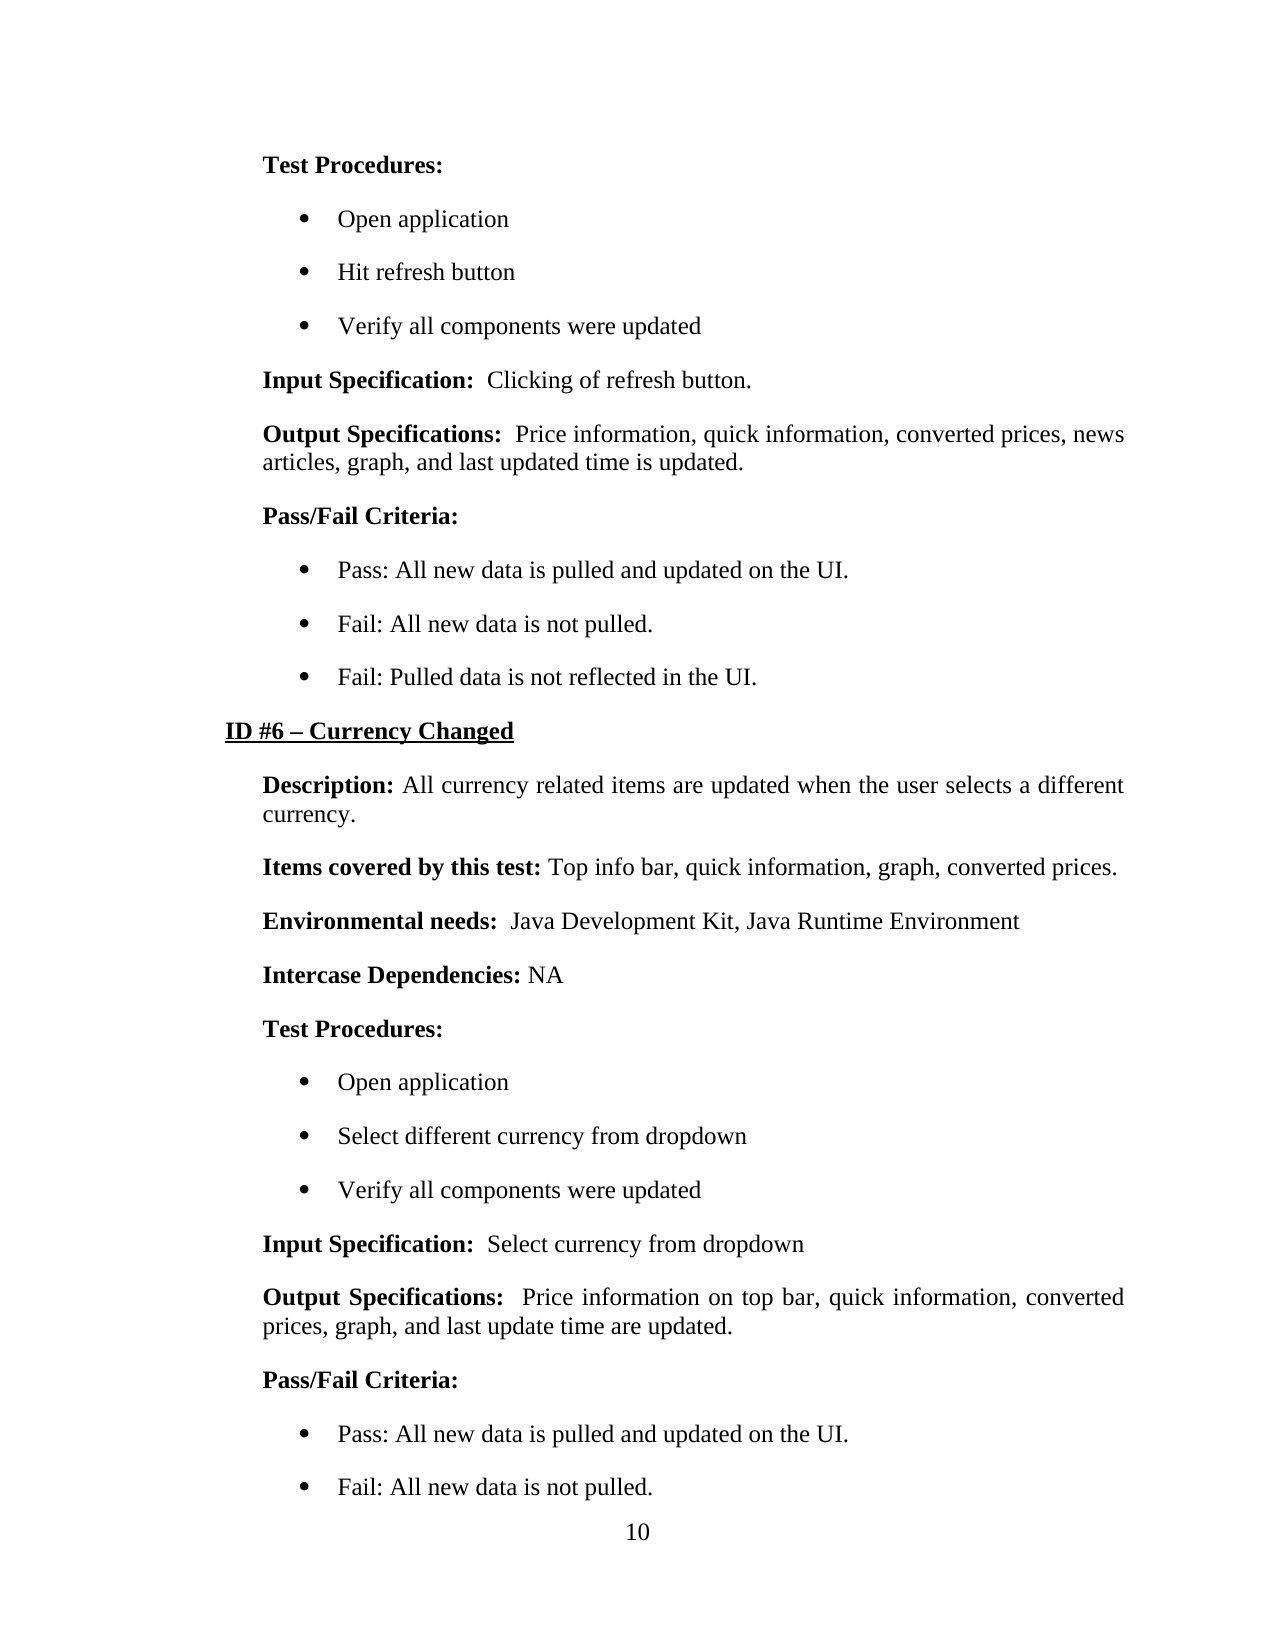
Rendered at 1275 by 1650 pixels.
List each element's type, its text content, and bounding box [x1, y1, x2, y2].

list Fail: Pulled data is not reflected in the UI. [300, 662, 1125, 691]
text Pass/Fail Criteria: [262, 501, 1125, 530]
list Open application [300, 1067, 1125, 1096]
list Pass: All new data is pulled and updated on the UI. [300, 1419, 1125, 1447]
text Test Procedures: [262, 1014, 1125, 1042]
text Environmental needs: Java Development Kit, Java Runtime Environment [262, 906, 1125, 935]
text Intercase Dependencies: NA [262, 960, 1125, 989]
list Verify all components were updated [300, 1175, 1125, 1204]
text Items covered by this test: Top info bar, quick information, graph, converted prices. [262, 852, 1125, 881]
list Pass: All new data is pulled and updated on the UI. [300, 555, 1125, 584]
text Description: All currency related items are updated when the user selects a different currency. [262, 770, 1125, 827]
text Output Specifications: Price information, quick information, converted prices, news articles, graph, and last updated time is updated. [262, 419, 1125, 476]
list Verify all components were updated [300, 311, 1125, 340]
text Output Specifications: Price information on top bar, quick information, converted prices, graph, and last update time are updated. [262, 1282, 1125, 1340]
list Fail: All new data is not pulled. [300, 609, 1125, 637]
list Select different currency from dropdown [300, 1121, 1125, 1150]
list Open application [300, 204, 1125, 232]
text ID #6 – Currency Changed [225, 716, 1125, 745]
text Input Specification: Clicking of refresh button. [262, 365, 1125, 394]
text Input Specification: Select currency from dropdown [262, 1229, 1125, 1257]
list Fail: All new data is not pulled. [300, 1472, 1125, 1501]
text Test Procedures: [262, 150, 1125, 179]
list Hit refresh button [300, 257, 1125, 286]
text Pass/Fail Criteria: [262, 1365, 1125, 1394]
